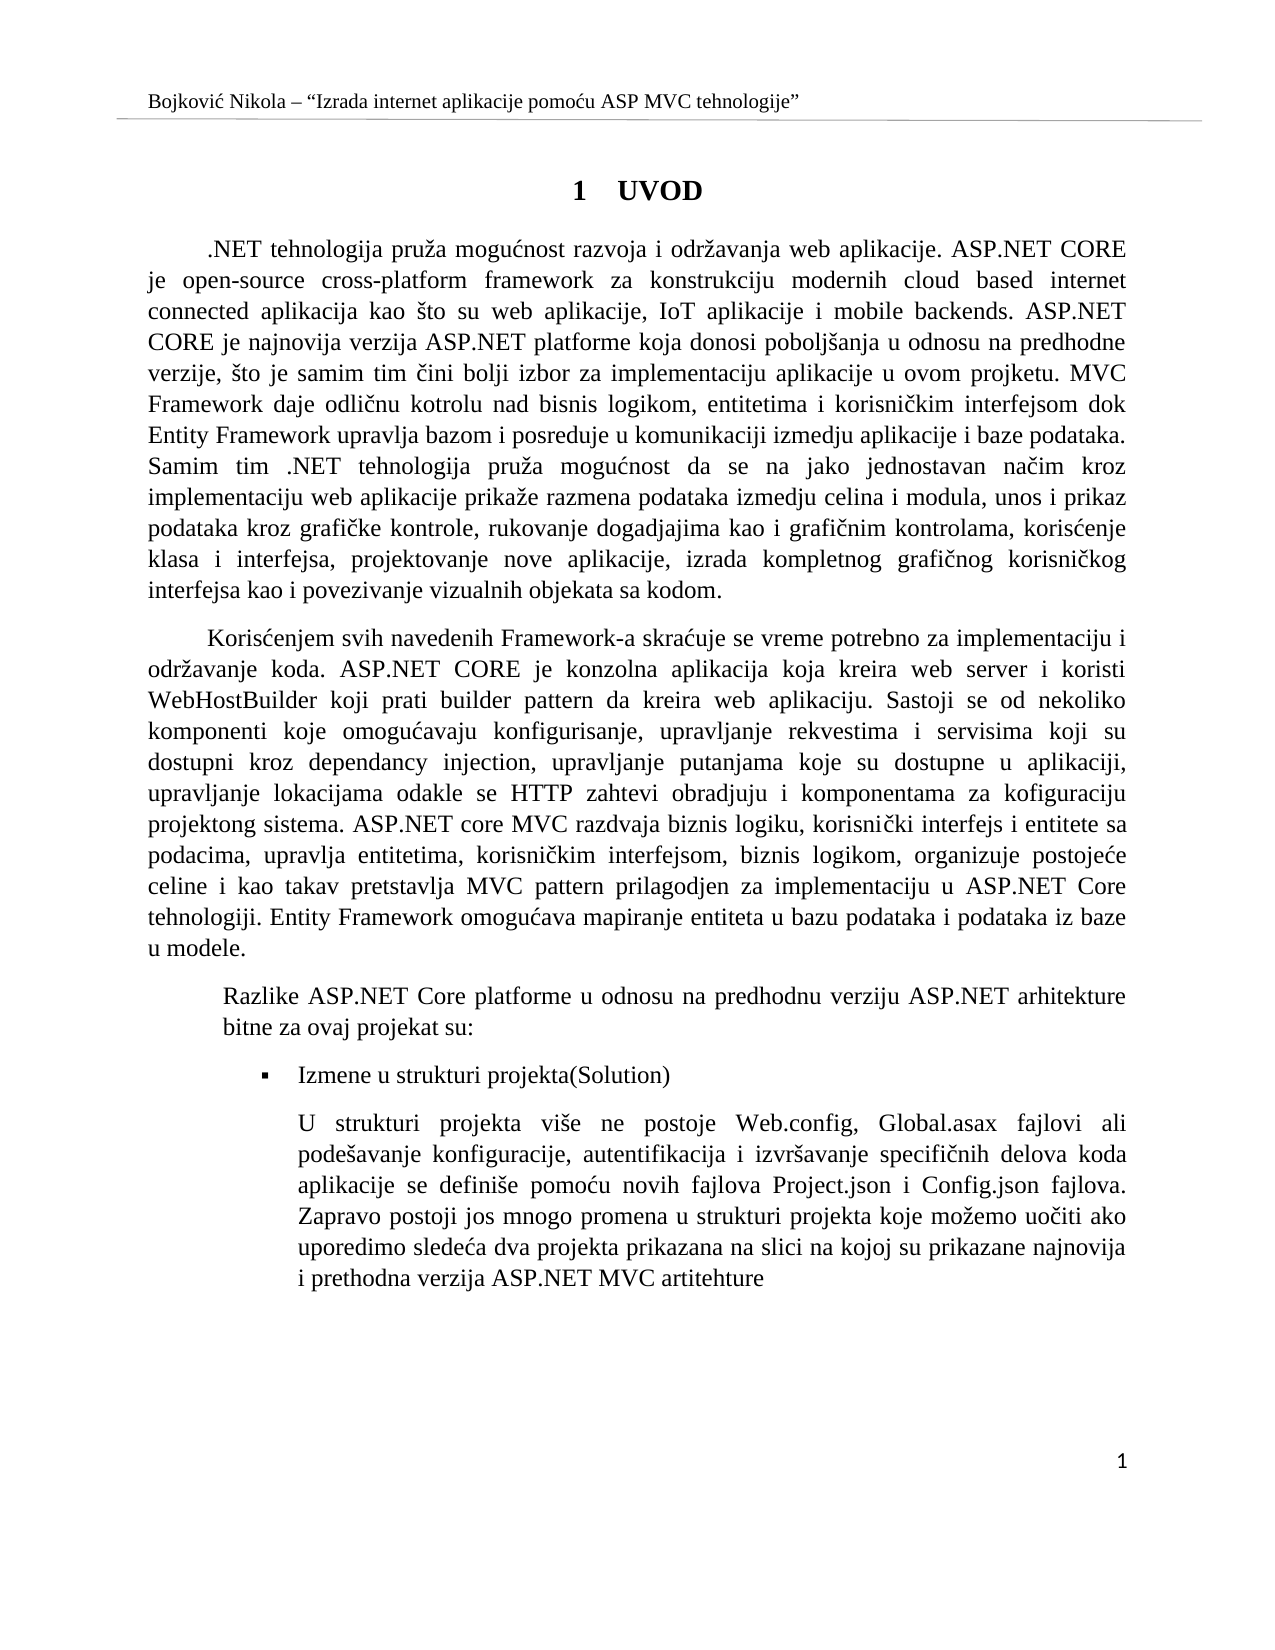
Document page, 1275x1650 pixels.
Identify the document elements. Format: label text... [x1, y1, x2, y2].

list Izmene u strukturi projekta(Solution) [260, 1060, 1127, 1089]
text Korisćenjem svih navedenih Framework-a skraćuje se vreme potrebno za implementaciju i održavanje koda. ASP.NET CORE je konzolna aplikacija koja kreira web server i koristi WebHostBuilder koji prati builder pattern da kreira web aplikaciju. Sastoji se od nekoliko komponenti koje omogućavaju konfigurisanje, upravljanje rekvestima i servisima koji su dostupni kroz dependancy injection, upravljanje putanjama koje su dostupne u aplikaciji, upravljanje lokacijama odakle se HTTP zahtevi obradjuju i komponentama za kofiguraciju projektong sistema. ASP.NET core MVC razdvaja biznis logiku, korisnički interfejs i entitete sa podacima, upravlja entitetima, korisničkim interfejsom, biznis logikom, organizuje postojeće celine i kao takav pretstavlja MVC pattern prilagodjen za implementaciju u ASP.NET Core tehnologiji. Entity Framework omogućava mapiranje entiteta u bazu podataka i podataka iz baze u modele. [148, 623, 1127, 962]
subtitle UVOD [148, 173, 1127, 206]
list Razlike ASP.NET Core platforme u odnosu na predhodnu verziju ASP.NET arhitekture bitne za ovaj projekat su: [223, 981, 1127, 1041]
text U strukturi projekta više ne postoje Web.config, Global.asax fajlovi ali podešavanje konfiguracije, autentifikacija i izvršavanje specifičnih delova koda aplikacije se definiše pomoću novih fajlova Project.json i Config.json fajlova. Zapravo postoji jos mnogo promena u strukturi projekta koje možemo uočiti ako uporedimo sledeća dva projekta prikazana na slici na kojoj su prikazane najnovija i prethodna verzija ASP.NET MVC artitehture [298, 1108, 1127, 1292]
text .NET tehnologija pruža mogućnost razvoja i održavanja web aplikacije. ASP.NET CORE je open-source cross-platform framework za konstrukciju modernih cloud based internet connected aplikacija kao što su web aplikacije, IoT aplikacije i mobile backends. ASP.NET CORE je najnovija verzija ASP.NET platforme koja donosi poboljšanja u odnosu na predhodne verzije, što je samim tim čini bolji izbor za implementaciju aplikacije u ovom projketu. MVC Framework daje odličnu kotrolu nad bisnis logikom, entitetima i korisničkim interfejsom dok Entity Framework upravlja bazom i posreduje u komunikaciji izmedju aplikacije i baze podataka. Samim tim .NET tehnologija pruža mogućnost da se na jako jednostavan načim kroz implementaciju web aplikacije prikaže razmena podataka izmedju celina i modula, unos i prikaz podataka kroz grafičke kontrole, rukovanje dogadjajima kao i grafičnim kontrolama, korisćenje klasa i interfejsa, projektovanje nove aplikacije, izrada kompletnog grafičnog korisničkog interfejsa kao i povezivanje vizualnih objekata sa kodom. [148, 234, 1127, 604]
